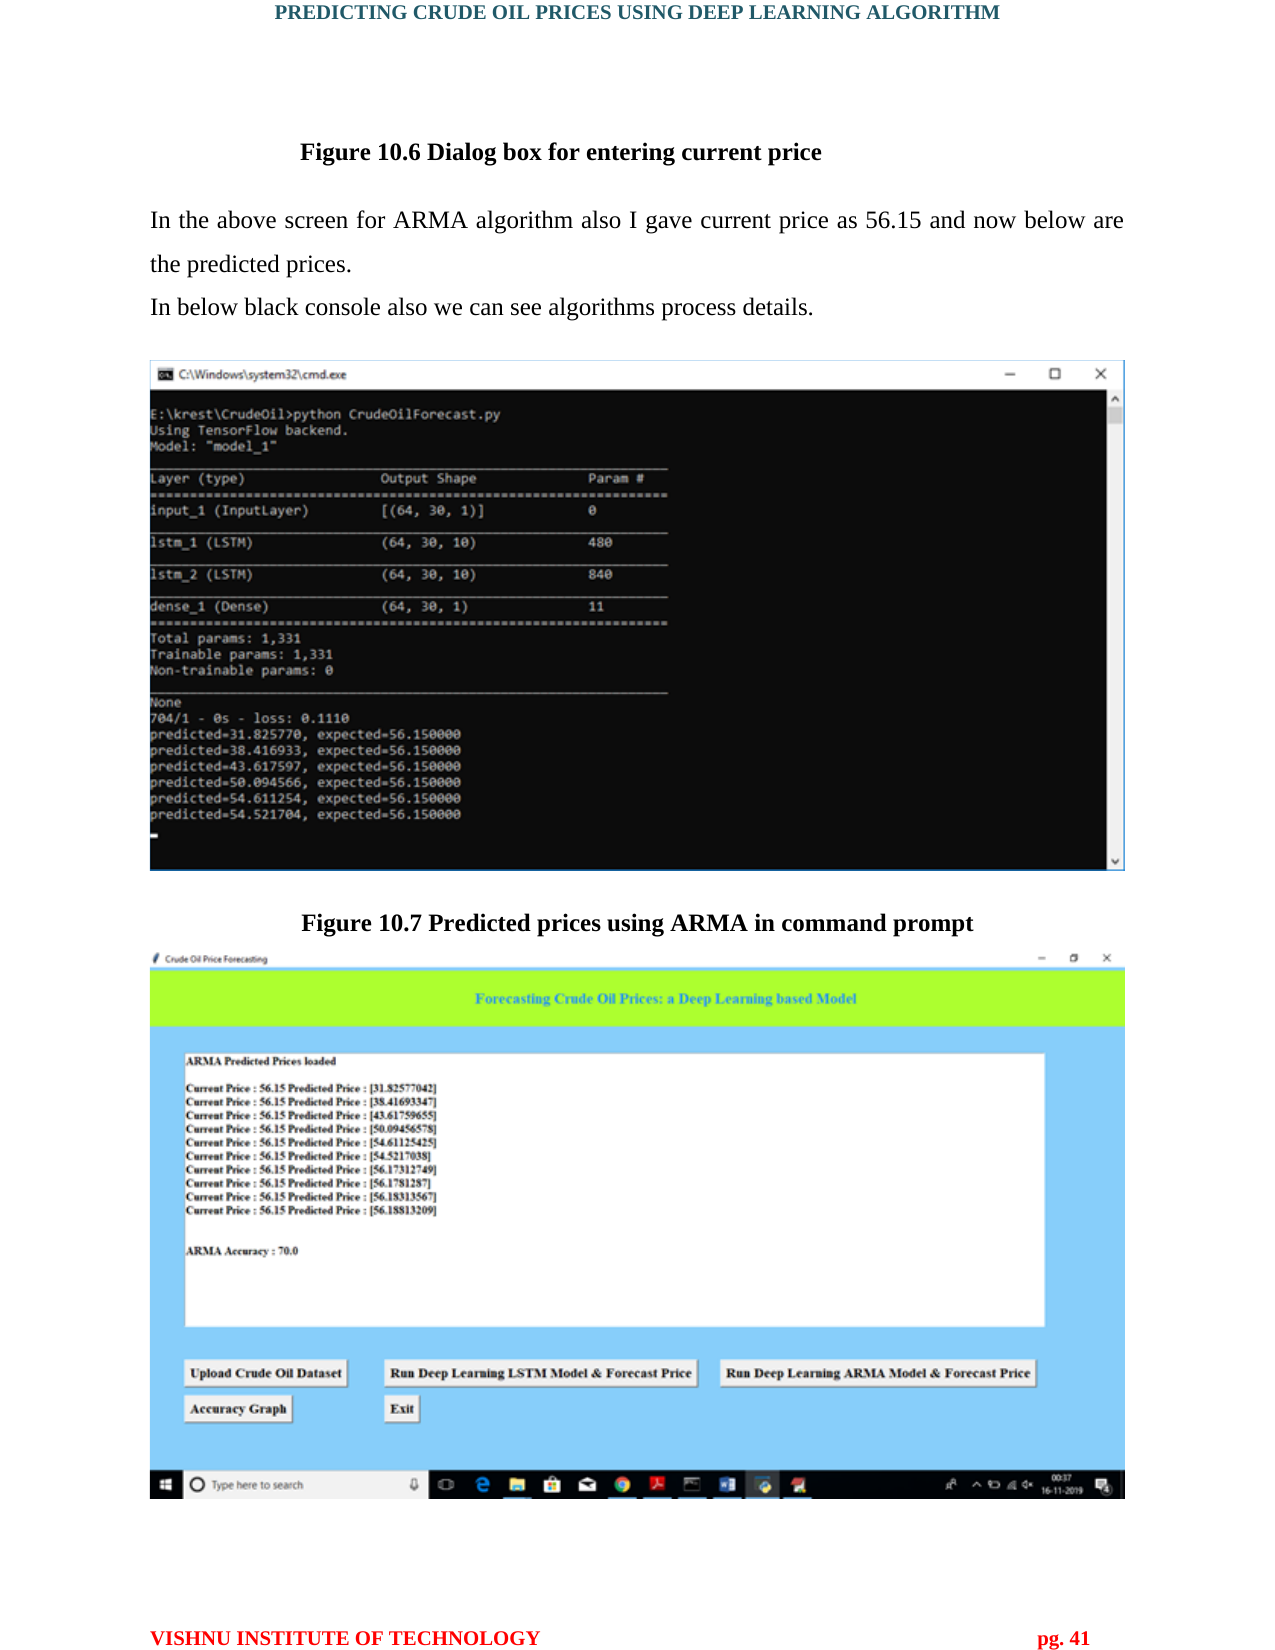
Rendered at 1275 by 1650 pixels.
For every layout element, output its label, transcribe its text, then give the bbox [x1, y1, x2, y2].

text Figure 10.6 Dialog box for entering current price [225, 137, 1125, 166]
text In below black console also we can see algorithms process details. [150, 292, 1125, 321]
picture [149, 951, 1125, 1499]
picture [149, 360, 1125, 871]
text In the above screen for ARMA algorithm also I gave current price as 56.15 and now below are the predicted prices. [150, 206, 1125, 277]
text Figure 10.7 Predicted prices using ARMA in command prompt [150, 908, 1125, 937]
